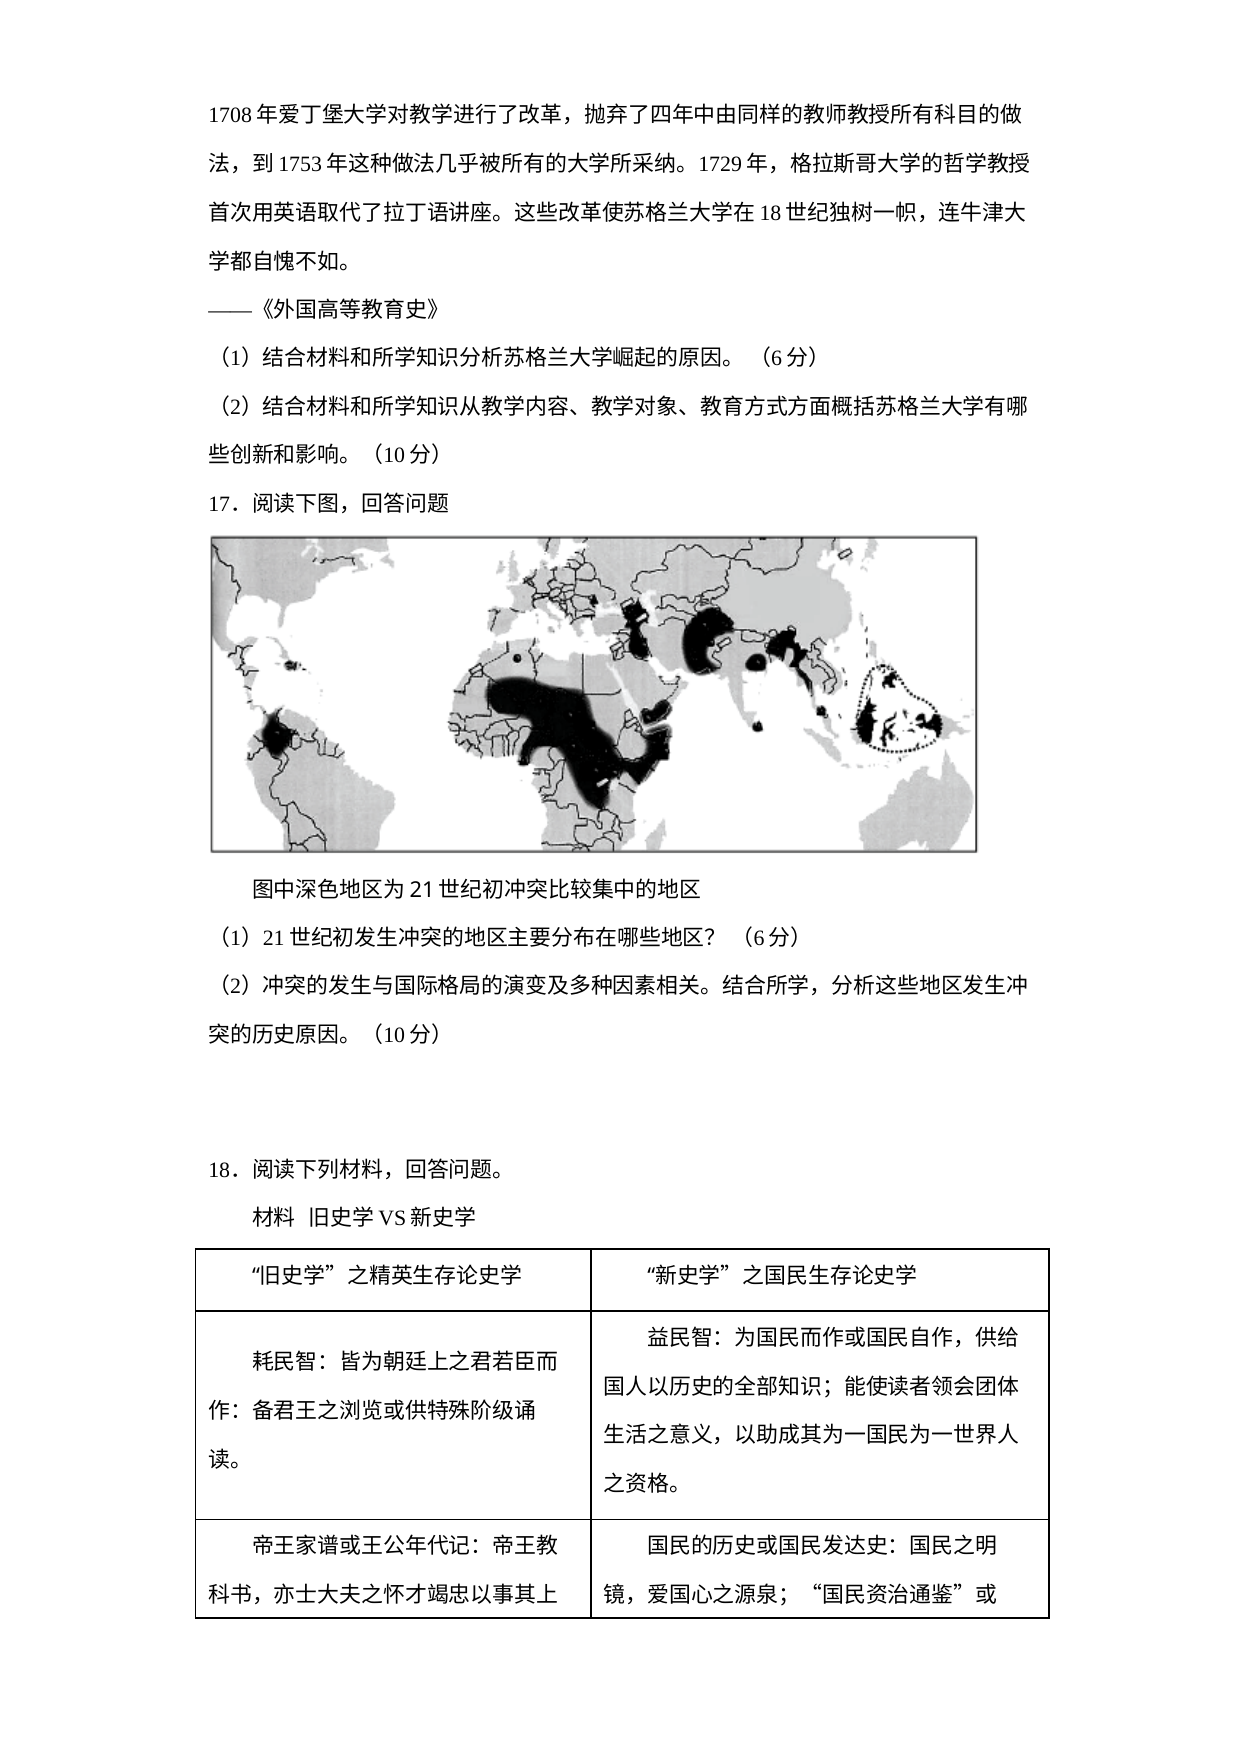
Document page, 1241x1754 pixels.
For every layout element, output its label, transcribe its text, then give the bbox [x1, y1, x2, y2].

picture [208, 533, 980, 856]
table_header “新史学”之国民生存论史学 [592, 1250, 1048, 1310]
text 材料 旧史学VS新史学 [208, 1199, 1032, 1232]
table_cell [592, 1520, 1048, 1617]
text （2）冲突的发生与国际格局的演变及多种因素相关。结合所学，分析这些地区发生冲突的历史原因。（10分） [208, 968, 1032, 1049]
table_cell 耗民智：皆为朝廷上之君若臣而作：备君王之浏览或供特殊阶级诵读。 [196, 1312, 590, 1518]
text （1）结合材料和所学知识分析苏格兰大学崛起的原因。 （6分） [208, 340, 1032, 372]
text 图中深色地区为21世纪初冲突比较集中的地区 [208, 871, 1032, 904]
text （2）结合材料和所学知识从教学内容、教学对象、教育方式方面概括苏格兰大学有哪些创新和影响。（10分） [208, 388, 1032, 469]
table_header “旧史学”之精英生存论史学 [196, 1250, 590, 1310]
text 1708年爱丁堡大学对教学进行了改革，抛弃了四年中由同样的教师教授所有科目的做法，到1753年这种做法几乎被所有的大学所采纳。1729年，格拉斯哥大学的哲学教授首次用英语取代了拉丁语讲座。这些改革使苏格兰大学在18世纪独树一帜，连牛津大学都自愧不如。 [208, 97, 1032, 276]
text 17．阅读下图，回答问题 [208, 485, 1032, 518]
text （1）21世纪初发生冲突的地区主要分布在哪些地区？ （6分） [208, 919, 1032, 952]
text 18．阅读下列材料，回答问题。 [208, 1151, 1032, 1184]
text ——《外国高等教育史》 [208, 292, 1032, 324]
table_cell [196, 1520, 590, 1617]
table_cell 益民智：为国民而作或国民自作，供给国人以历史的全部知识；能使读者领会团体生活之意义，以助成其为一国民为一世界人之资格。 [592, 1312, 1048, 1518]
